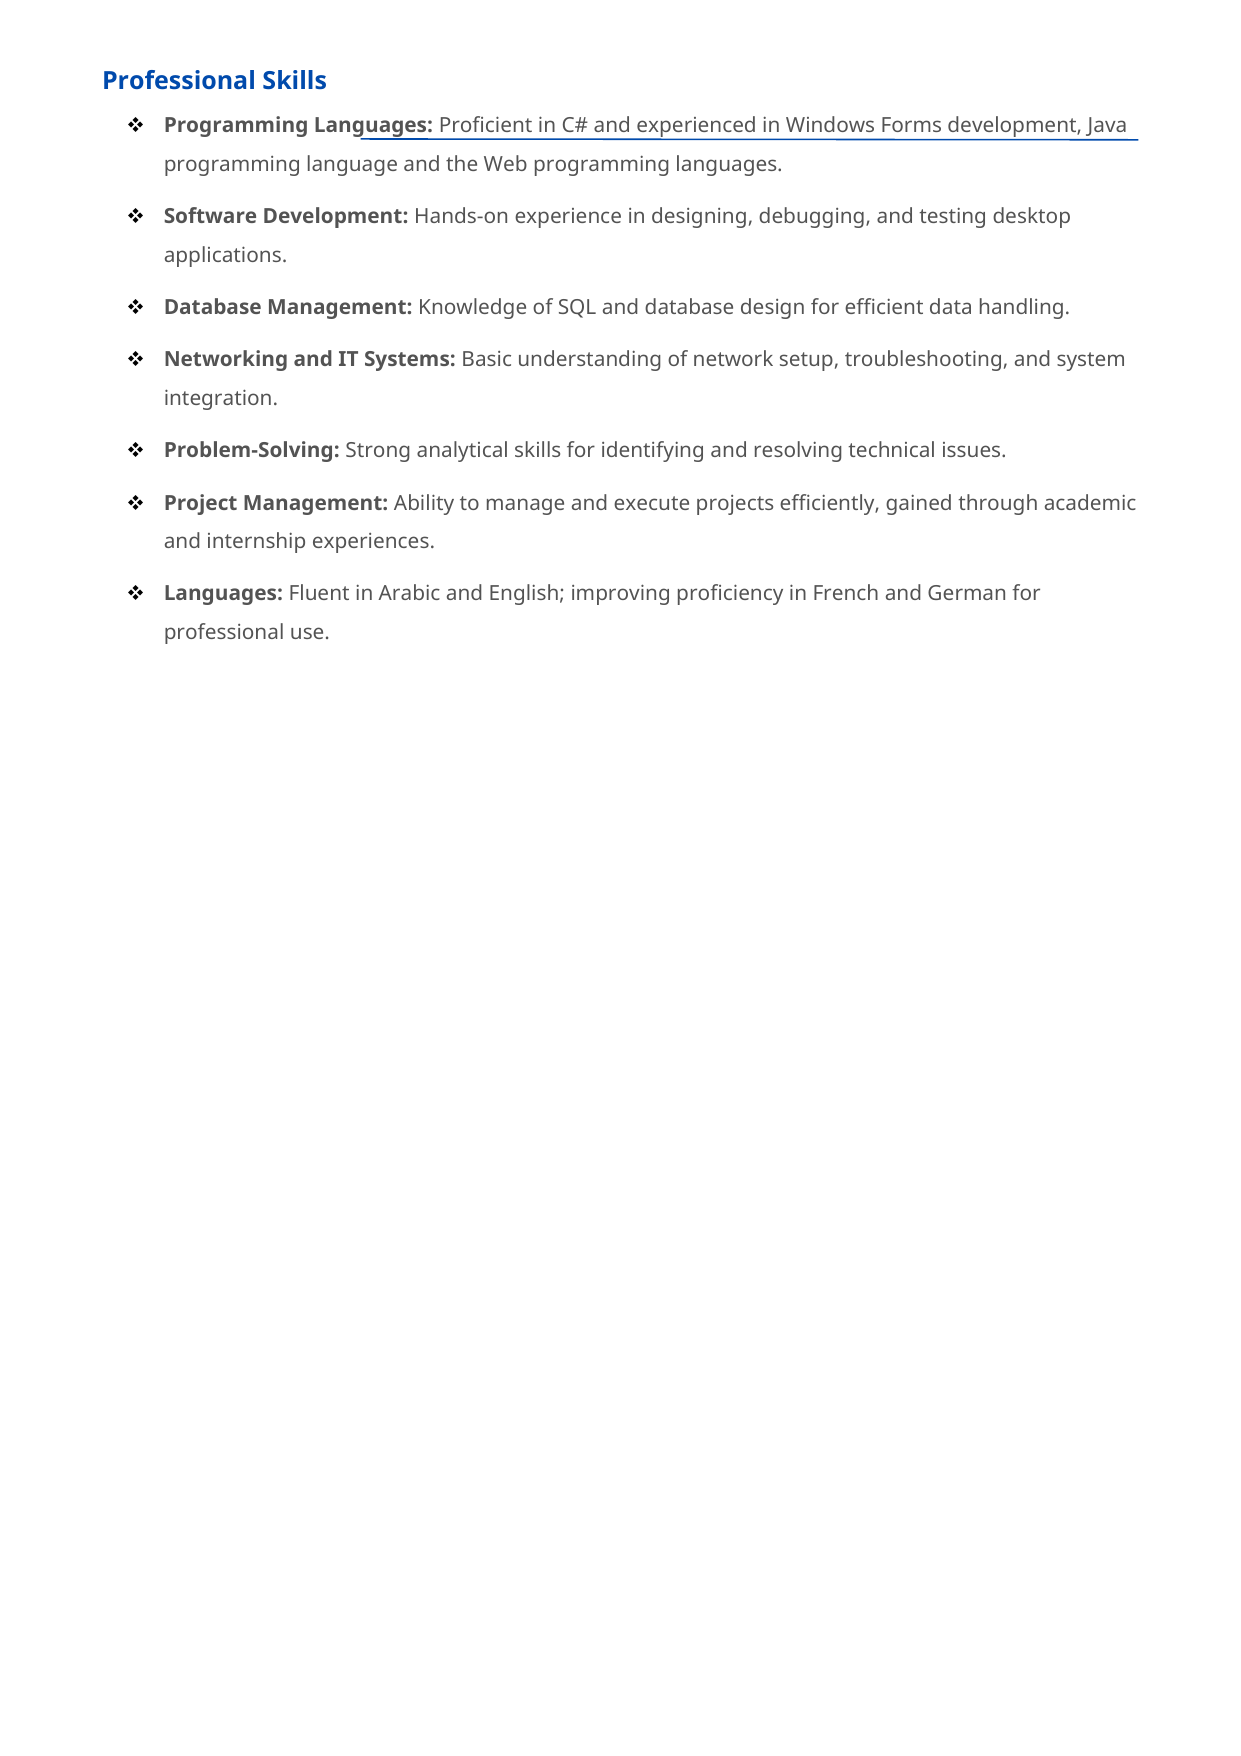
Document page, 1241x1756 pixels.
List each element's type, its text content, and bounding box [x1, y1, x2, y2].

list Languages: Fluent in Arabic and English; improving proficiency in French and German for professional use. [126, 578, 1152, 646]
list Problem-Solving: Strong analytical skills for identifying and resolving technical issues. [126, 435, 1152, 464]
list Project Management: Ability to manage and execute projects efficiently, gained through academic and internship experiences. [126, 488, 1152, 555]
list Software Development: Hands-on experience in designing, debugging, and testing desktop applications. [126, 201, 1152, 268]
list Networking and IT Systems: Basic understanding of network setup, troubleshooting, and system integration. [126, 344, 1152, 411]
list Programming Languages: Proficient in C# and experienced in Windows Forms development, Java programming language and the Web programming languages. [126, 110, 1152, 177]
list Database Management: Knowledge of SQL and database design for efficient data handling. [126, 292, 1152, 321]
subtitle Professional Skills [102, 62, 1152, 97]
